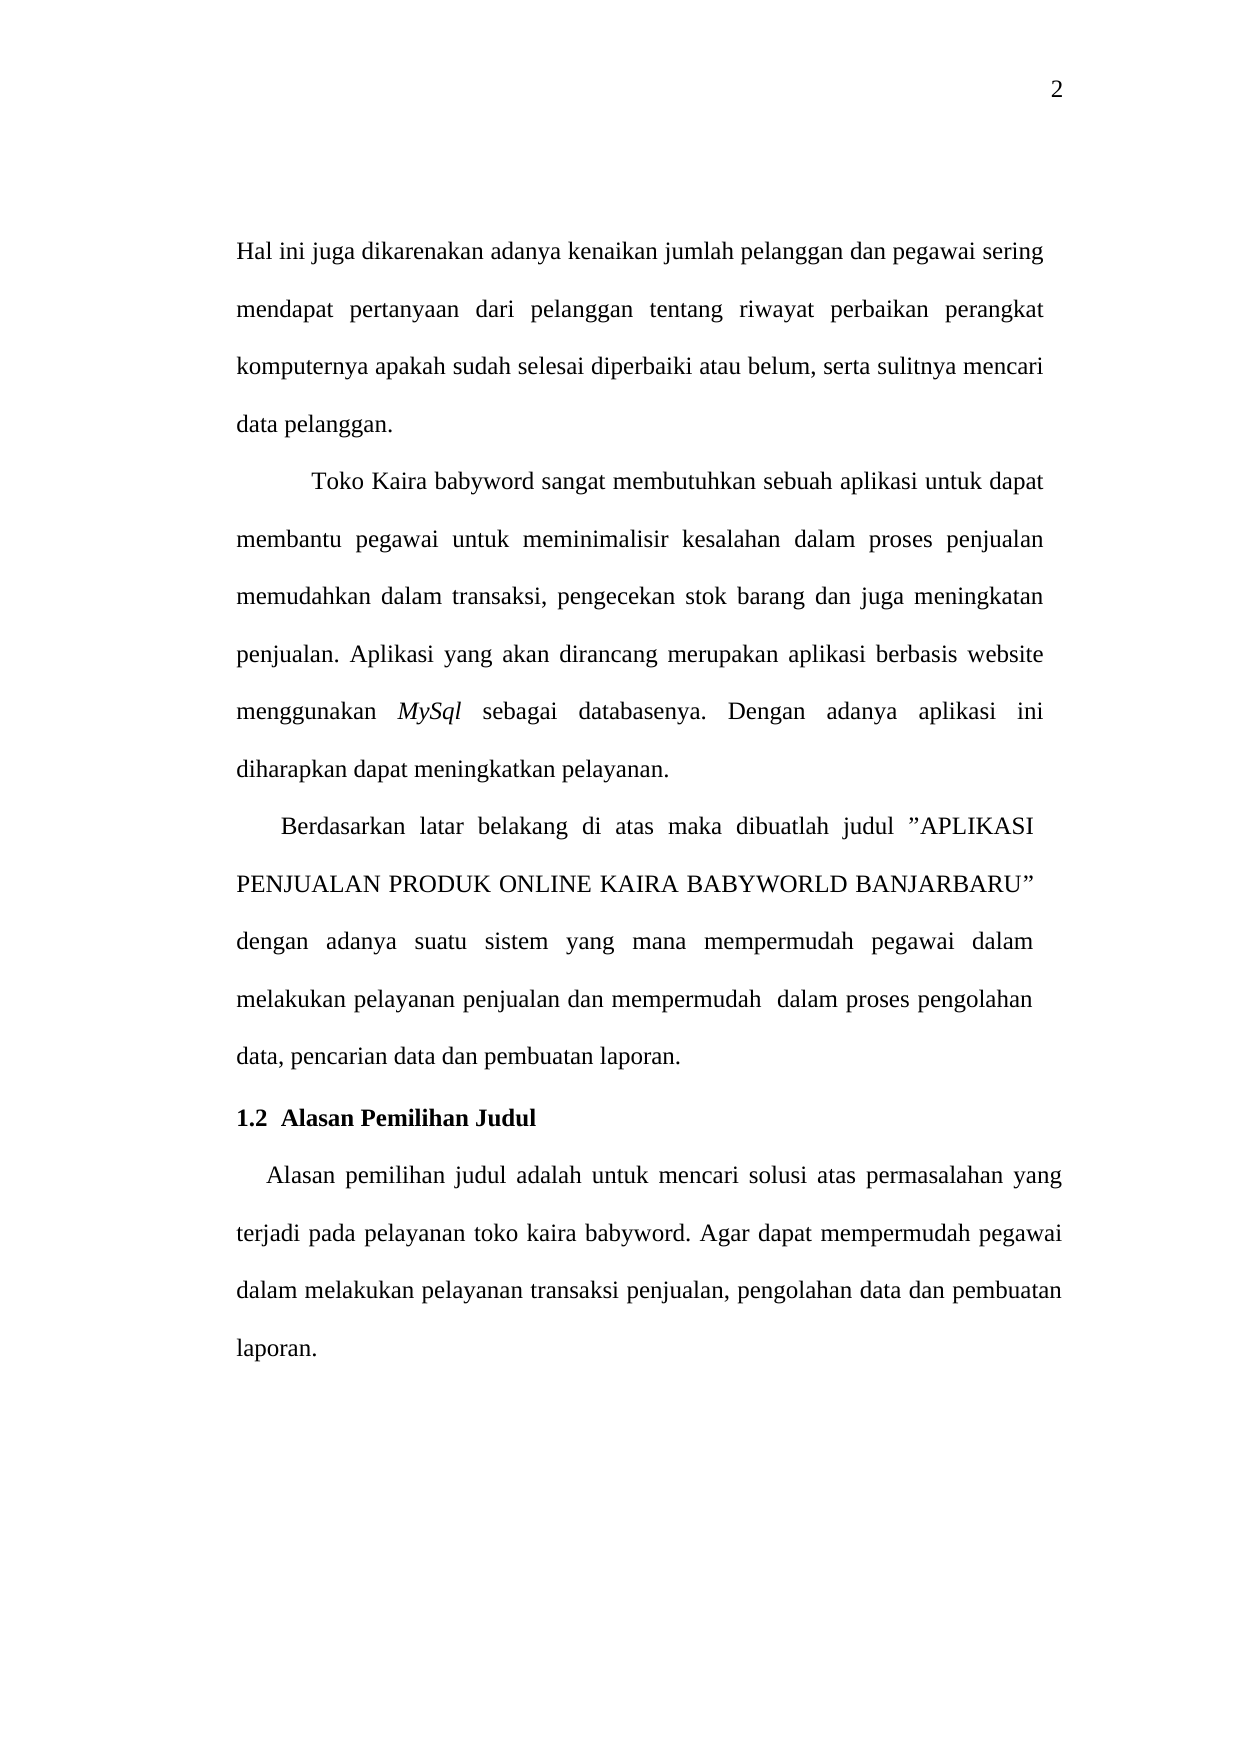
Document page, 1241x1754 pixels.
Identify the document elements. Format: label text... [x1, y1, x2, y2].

text Hal ini juga dikarenakan adanya kenaikan jumlah pelanggan dan pegawai sering mendapat pertanyaan dari pelanggan tentang riwayat perbaikan perangkat komputernya apakah sudah selesai diperbaiki atau belum, serta sulitnya mencari data pelanggan. [236, 236, 1044, 438]
text Berdasarkan latar belakang di atas maka dibuatlah judul ”APLIKASI PENJUALAN PRODUK ONLINE KAIRA BABYWORLD BANJARBARU” dengan adanya suatu sistem yang mana mempermudah pegawai dalam melakukan pelayanan penjualan dan mempermudah dalam proses pengolahan data, pencarian data dan pembuatan laporan. [236, 811, 1034, 1070]
text Alasan pemilihan judul adalah untuk mencari solusi atas permasalahan yang terjadi pada pelayanan toko kaira babyword. Agar dapat mempermudah pegawai dalam melakukan pelayanan transaksi penjualan, pengolahan data dan pembuatan laporan. [236, 1161, 1063, 1362]
text Toko Kaira babyword sangat membutuhkan sebuah aplikasi untuk dapat membantu pegawai untuk meminimalisir kesalahan dalam proses penjualan memudahkan dalam transaksi, pengecekan stok barang dan juga meningkatan penjualan. Aplikasi yang akan dirancang merupakan aplikasi berbasis website menggunakan MySql sebagai databasenya. Dengan adanya aplikasi ini diharapkan dapat meningkatkan pelayanan. [236, 466, 1044, 783]
subtitle Alasan Pemilihan Judul [236, 1103, 1063, 1132]
